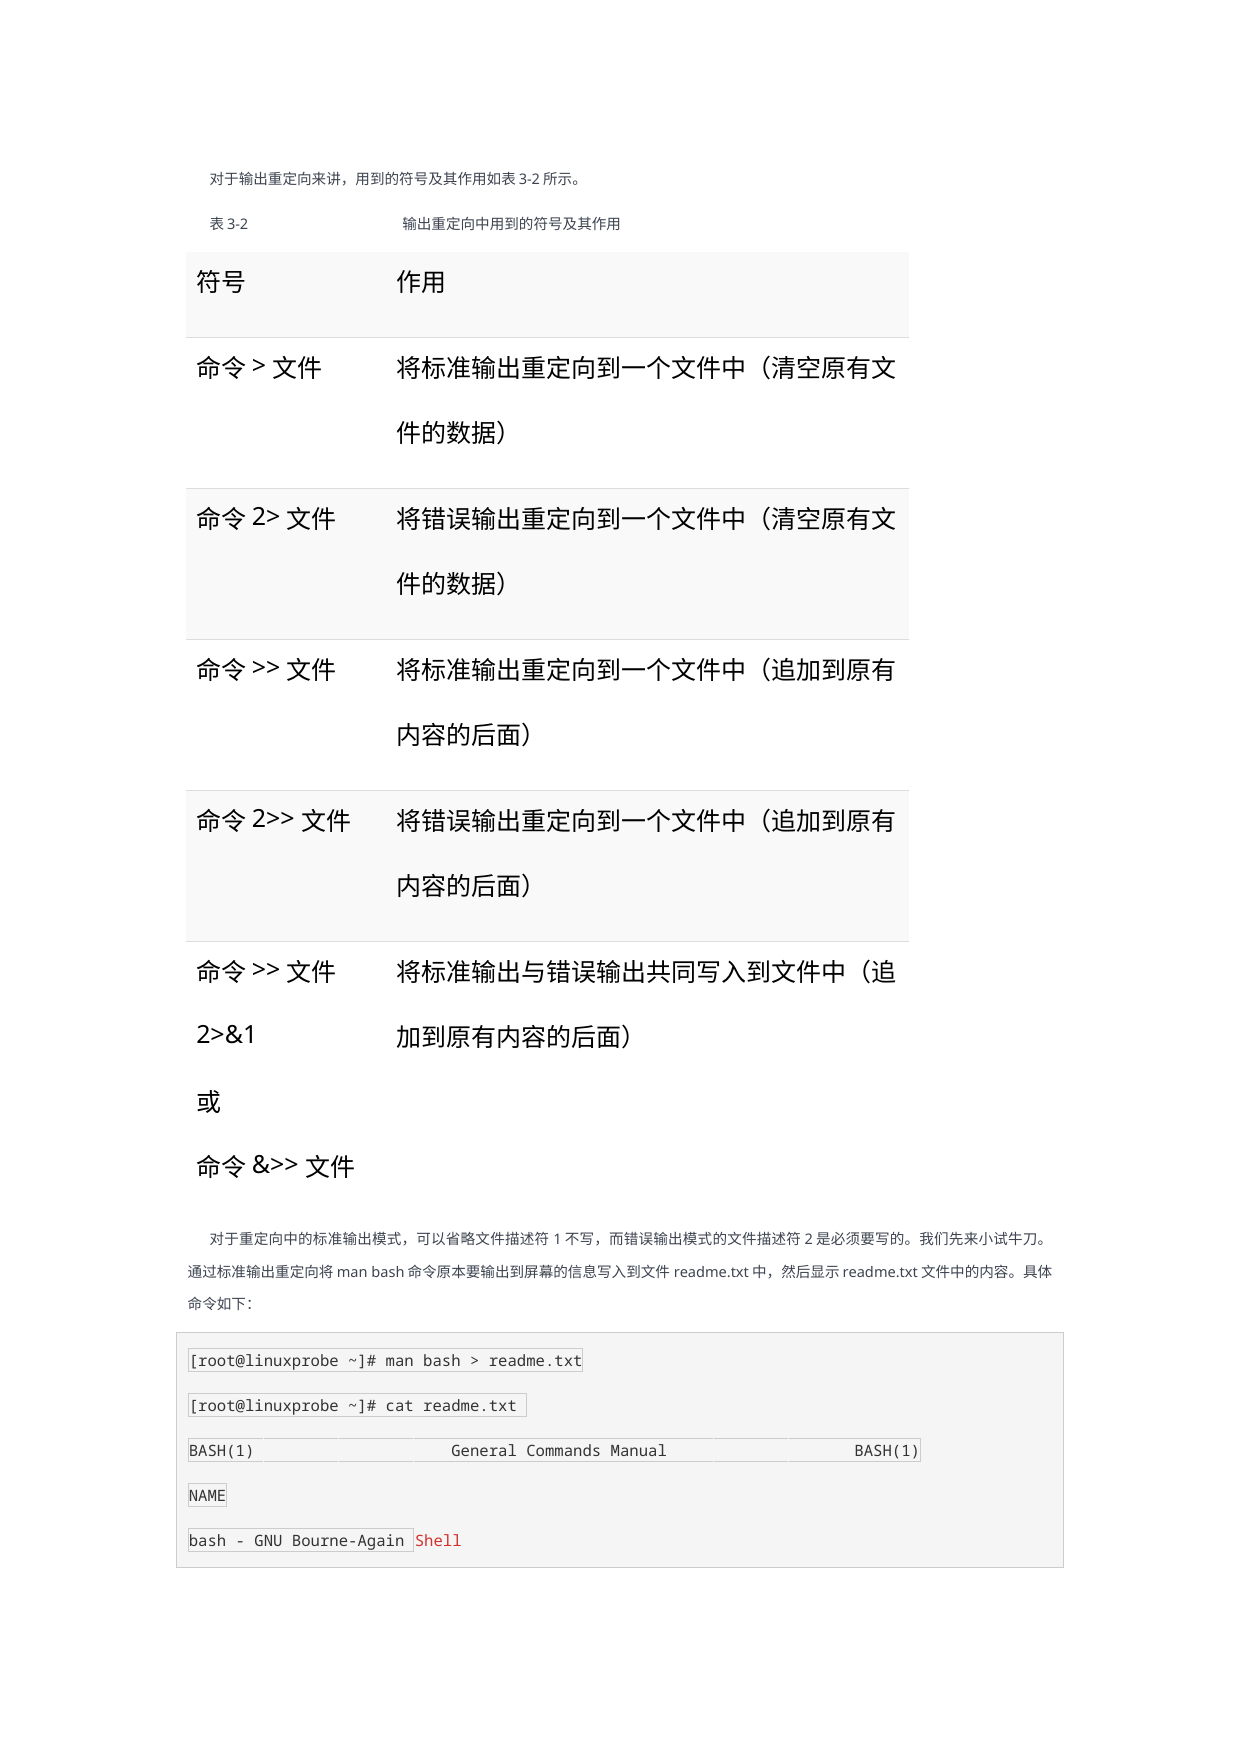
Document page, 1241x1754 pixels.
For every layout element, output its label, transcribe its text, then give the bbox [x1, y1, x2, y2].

text [root@linuxprobe ~]# man bash > readme.txt [177, 1333, 1063, 1376]
table_cell 将错误输出重定向到一个文件中（清空原有文件的数据） [386, 489, 909, 639]
table_cell 将标准输出与错误输出共同写入到文件中（追加到原有内容的后面） [386, 942, 909, 1222]
table_cell 将标准输出重定向到一个文件中（追加到原有内容的后面） [386, 640, 909, 790]
text NAME [177, 1467, 1063, 1511]
table_cell 命令 2> 文件 [186, 489, 386, 639]
text [root@linuxprobe ~]# cat readme.txt [177, 1377, 1063, 1421]
text bash - GNU Bourne-Again Shell [177, 1512, 1063, 1567]
table_header 符号 [186, 252, 386, 337]
text 对于重定向中的标准输出模式，可以省略文件描述符1不写，而错误输出模式的文件描述符2是必须要写的。我们先来小试牛刀。通过标准输出重定向将man bash命令原本要输出到屏幕的信息写入到文件readme.txt中，然后显示readme.txt文件中的内容。具体命令如下： [187, 1222, 1053, 1320]
table_cell 将错误输出重定向到一个文件中（追加到原有内容的后面） [386, 791, 909, 941]
table_header 作用 [386, 252, 909, 337]
table_cell 命令 2>> 文件 [186, 791, 386, 941]
table_cell 将标准输出重定向到一个文件中（清空原有文件的数据） [386, 338, 909, 488]
table_cell 命令 > 文件 [186, 338, 386, 488]
text 表3-2 输出重定向中用到的符号及其作用 [187, 207, 1053, 239]
table_cell 命令 >> 文件 2>&1 或 命令 &>> 文件 [186, 942, 386, 1222]
table_cell 命令 >> 文件 [186, 640, 386, 790]
text BASH(1) General Commands Manual BASH(1) [177, 1422, 1063, 1466]
text 对于输出重定向来讲，用到的符号及其作用如表3-2所示。 [187, 162, 1053, 194]
